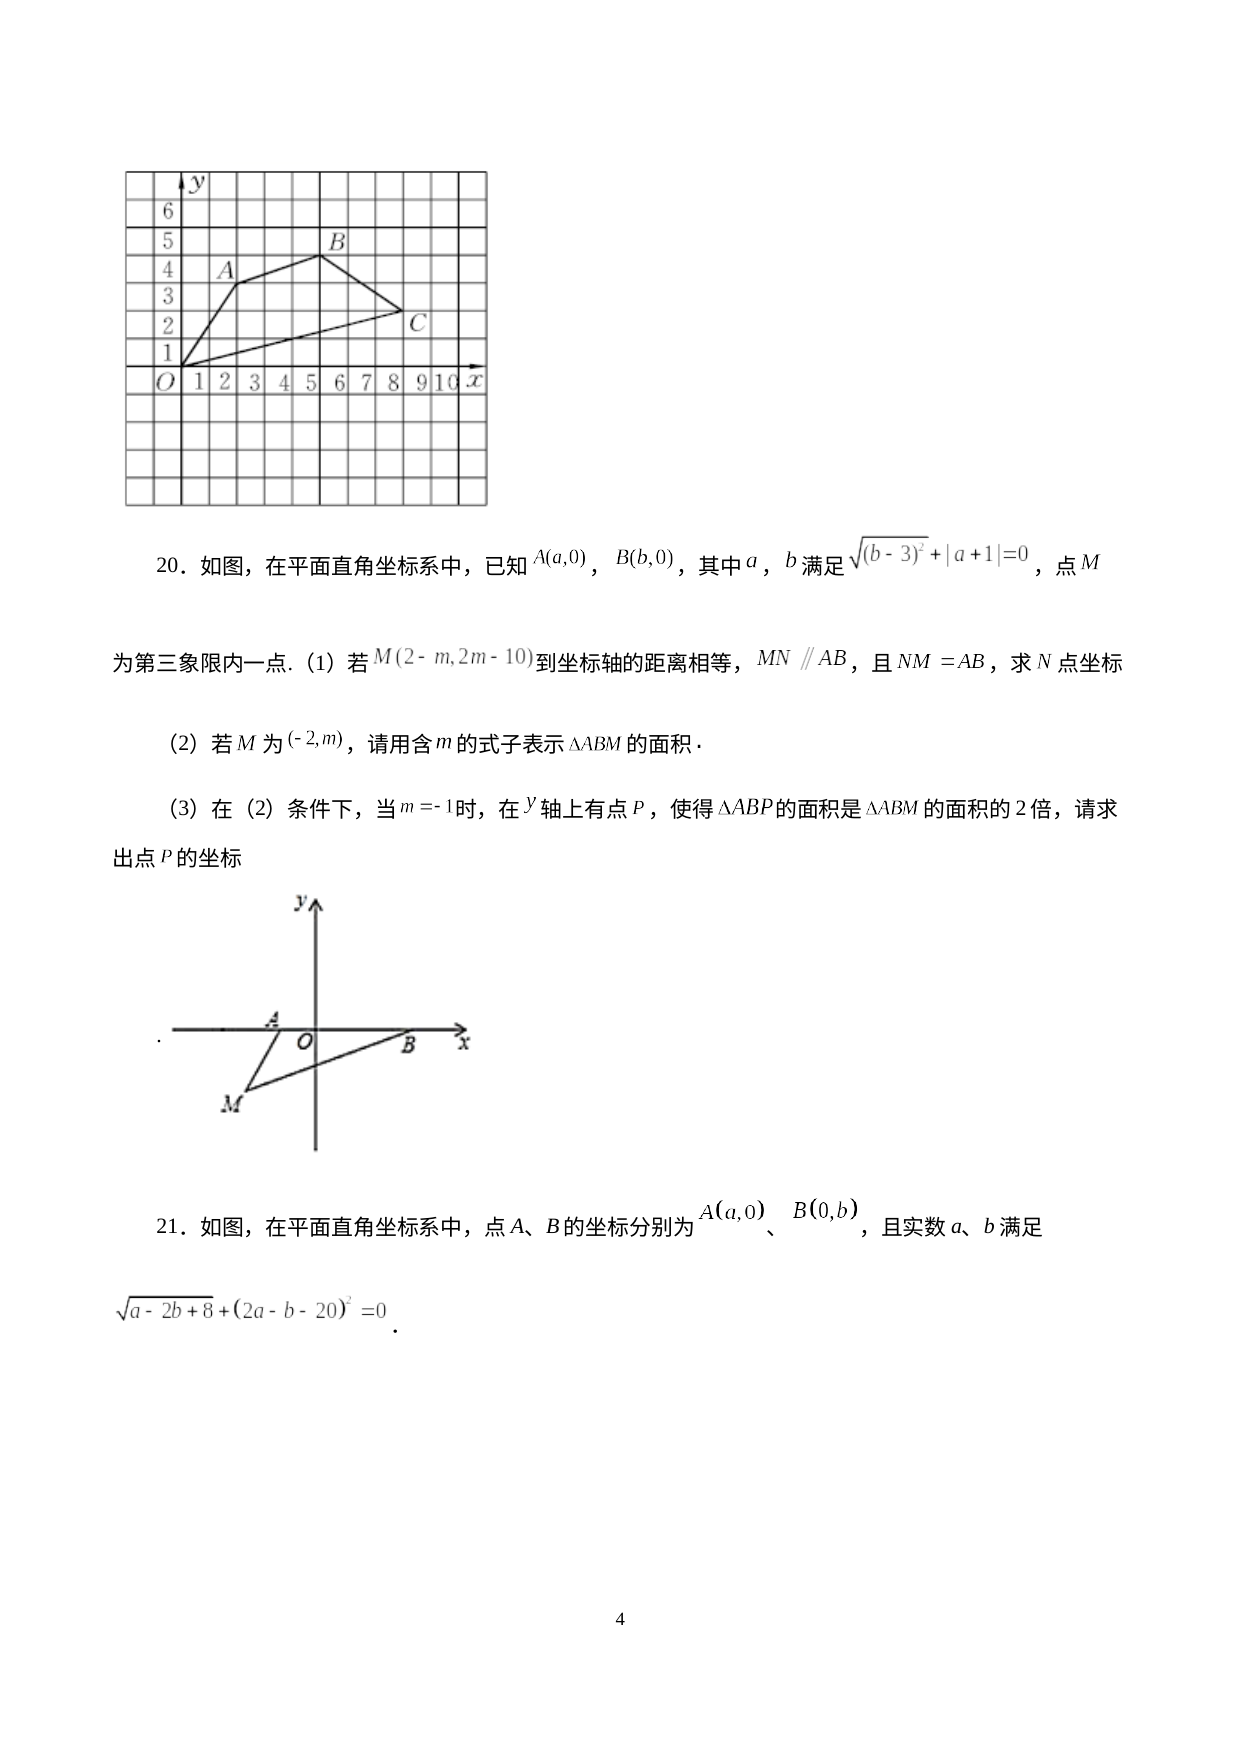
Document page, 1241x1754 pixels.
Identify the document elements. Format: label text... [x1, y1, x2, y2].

text 20．如图，在平面直角坐标系中，已知，，其中，满足，点为第三象限内一点.（1）若到坐标轴的距离相等，，且，求点坐标 [112, 532, 1128, 694]
text （3）在（2）条件下，当时，在轴上有点，使得的面积是的面积的2倍，请求出点的坐标 [112, 791, 1128, 873]
picture [112, 162, 494, 514]
text （2）若为，请用含的式子表示的面积. [112, 710, 1128, 775]
picture [167, 888, 478, 1156]
text 21．如图，在平面直角坐标系中，点A、B的坐标分别为、，且实数a、b满足． [112, 1193, 1128, 1356]
